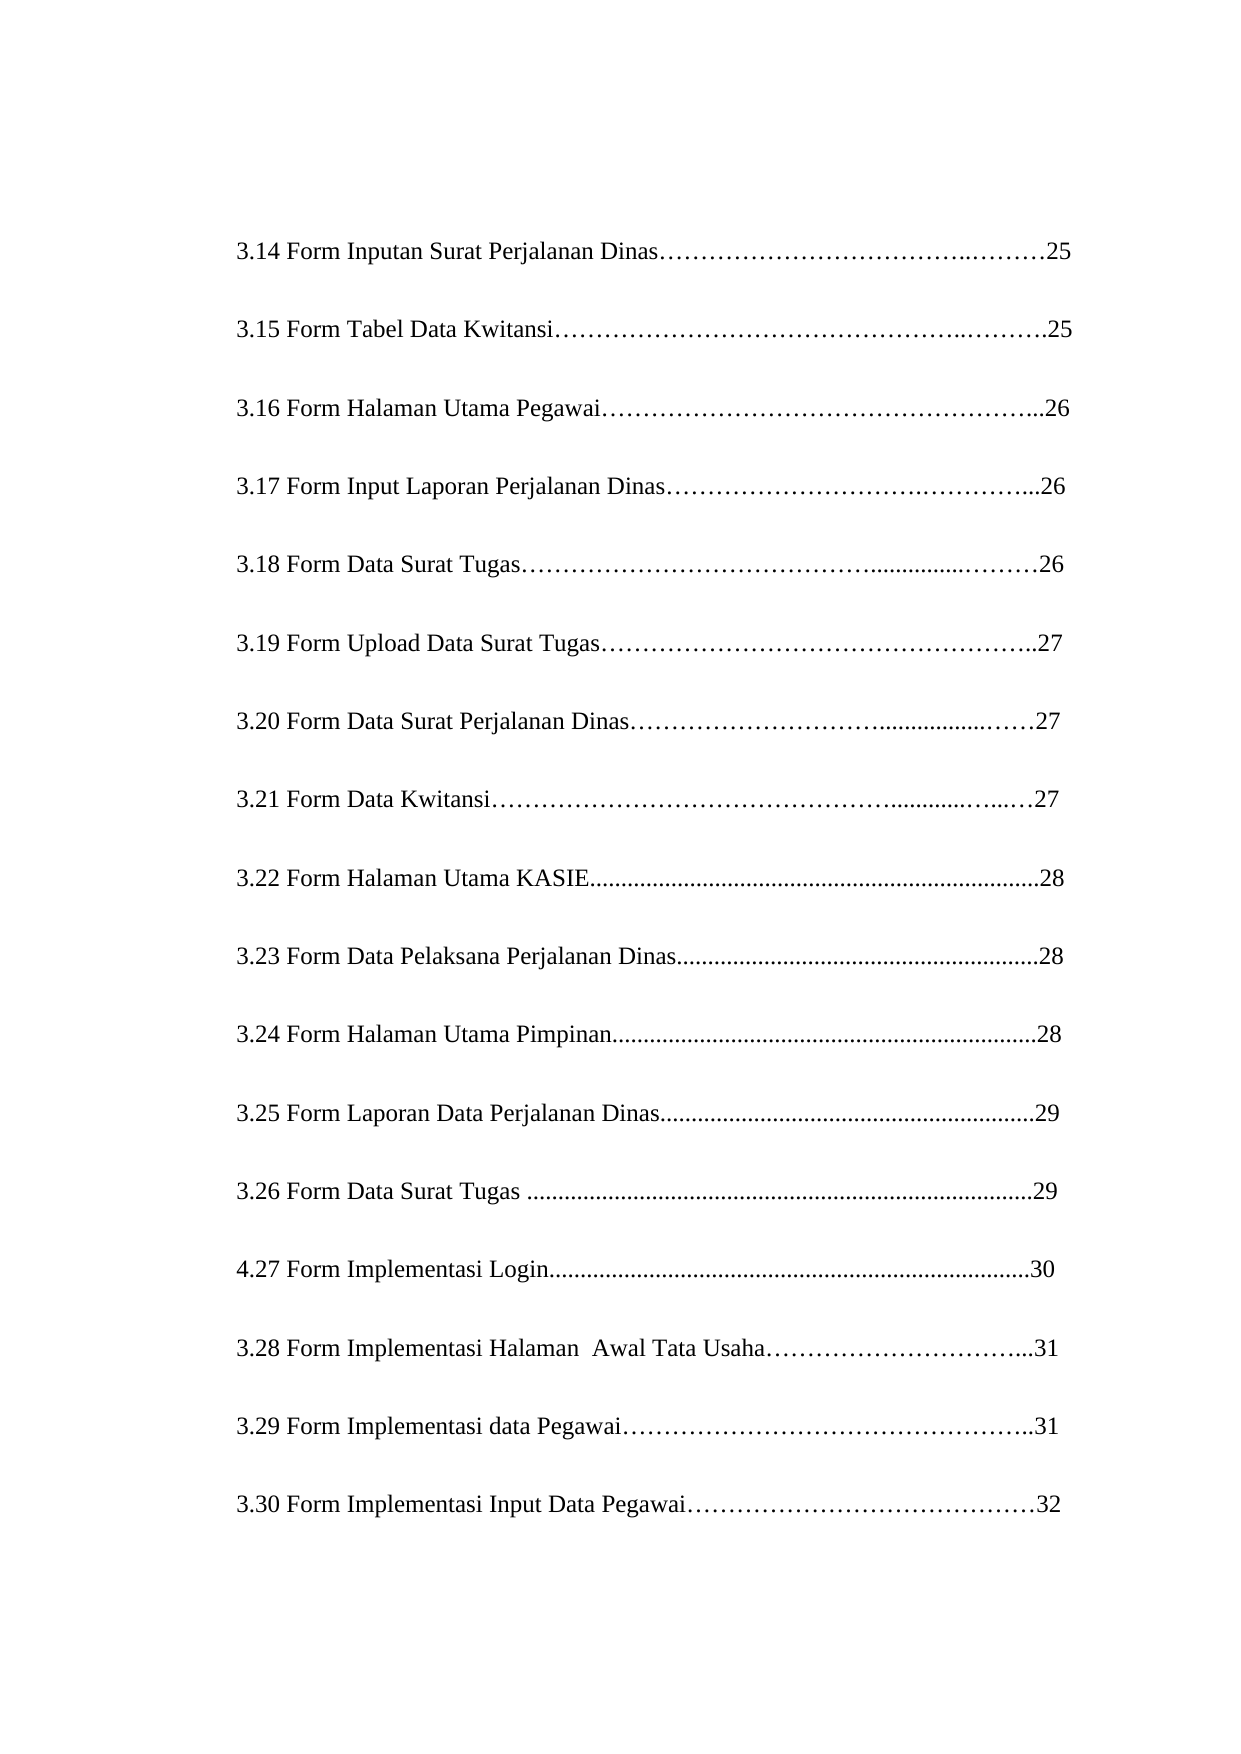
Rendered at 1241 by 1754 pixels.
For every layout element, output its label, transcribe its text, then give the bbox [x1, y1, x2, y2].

text 3.14 Form Inputan Surat Perjalanan Dinas………………………………..………25 [236, 236, 1078, 265]
text 3.21 Form Data Kwitansi…………………………………………............…...…27 [236, 784, 1078, 813]
text 3.19 Form Upload Data Surat Tugas……………………………………………..27 [236, 628, 1078, 657]
text 3.17 Form Input Laporan Perjalanan Dinas………………………….…………...26 [236, 471, 1078, 500]
text 3.16 Form Halaman Utama Pegawai……………………………………………...26 [236, 393, 1078, 422]
text 3.15 Form Tabel Data Kwitansi…………………………………………..……….25 [236, 314, 1078, 343]
text 3.22 Form Halaman Utama KASIE........................................................................28 [236, 863, 1078, 892]
text 3.23 Form Data Pelaksana Perjalanan Dinas..........................................................28 [236, 941, 1078, 970]
text 3.25 Form Laporan Data Perjalanan Dinas............................................................29 [236, 1098, 1078, 1127]
text 3.26 Form Data Surat Tugas .................................................................................29 [236, 1176, 1078, 1205]
text 4.27 Form Implementasi Login.............................................................................30 [236, 1254, 1078, 1283]
text 3.20 Form Data Surat Perjalanan Dinas………………………….................……27 [236, 706, 1078, 735]
text 3.24 Form Halaman Utama Pimpinan....................................................................28 [236, 1019, 1078, 1048]
text 3.18 Form Data Surat Tugas……………………………………...............………26 [236, 549, 1078, 578]
text 3.29 Form Implementasi data Pegawai…………………………………………..31 [236, 1411, 1078, 1440]
text 3.28 Form Implementasi Halaman Awal Tata Usaha…………………………...31 [236, 1333, 1078, 1362]
text 3.30 Form Implementasi Input Data Pegawai……………………………………32 [236, 1489, 1078, 1518]
